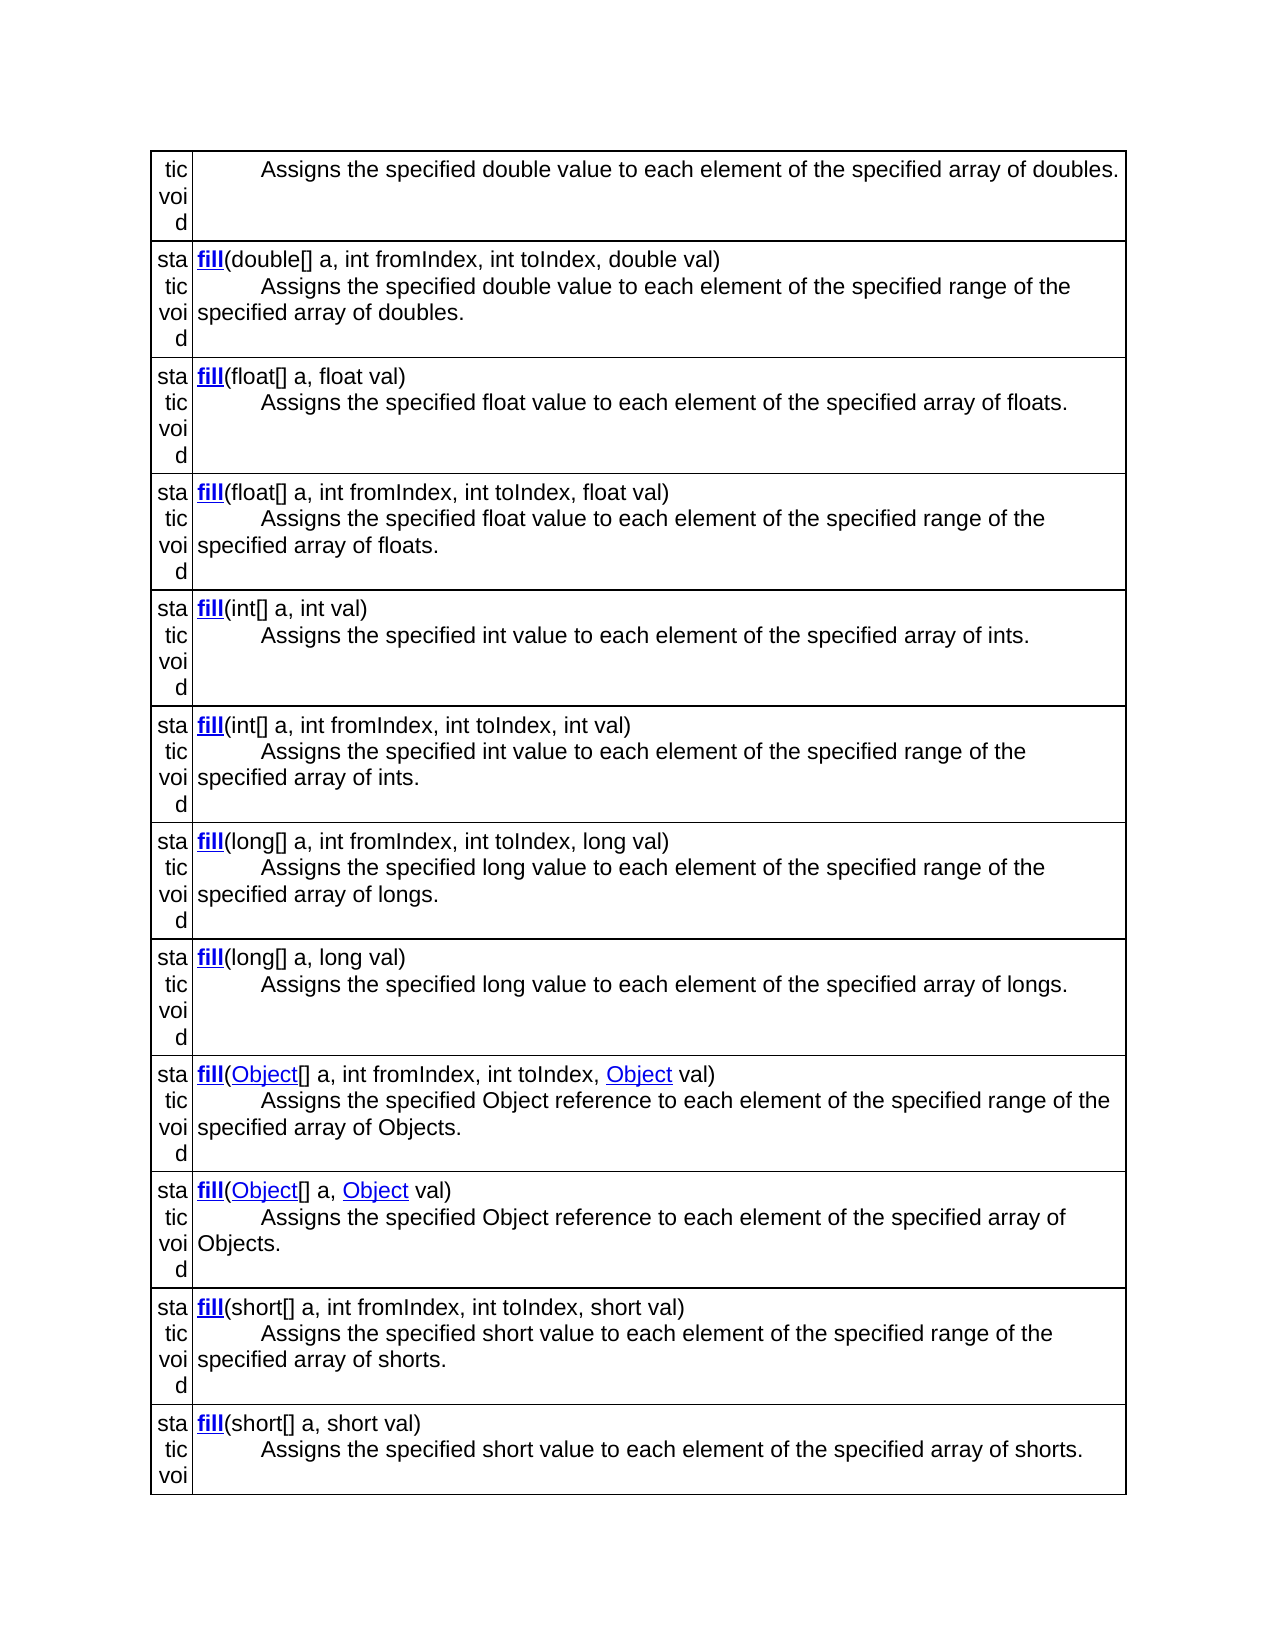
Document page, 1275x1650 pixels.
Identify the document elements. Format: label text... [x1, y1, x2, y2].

table_cell fill(double[] a, int fromIndex, int toIndex, double val) Assigns the specified double value to each element of the specified range of the specified array of doubles. [193, 242, 1125, 356]
table_cell static void [152, 1172, 192, 1287]
table_cell fill(long[] a, int fromIndex, int toIndex, long val) Assigns the specified long value to each element of the specified range of the specified array of longs. [193, 823, 1125, 938]
table_cell fill(int[] a, int fromIndex, int toIndex, int val) Assigns the specified int value to each element of the specified range of the specified array of ints. [193, 707, 1125, 822]
table_cell fill(Object[] a, int fromIndex, int toIndex, Object val) Assigns the specified Object reference to each element of the specified range of the specified array of Objects. [193, 1056, 1125, 1171]
table_cell static void [152, 1056, 192, 1171]
table_cell static void [152, 591, 192, 705]
table_cell fill(long[] a, long val) Assigns the specified long value to each element of the specified array of longs. [193, 940, 1125, 1054]
table_cell static void [152, 940, 192, 1054]
table_cell fill(short[] a, int fromIndex, int toIndex, short val) Assigns the specified short value to each element of the specified range of the specified array of shorts. [193, 1289, 1125, 1403]
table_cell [193, 1405, 1125, 1493]
table_cell fill(int[] a, int val) Assigns the specified int value to each element of the specified array of ints. [193, 591, 1125, 705]
table_cell static void [152, 1405, 192, 1493]
table_cell fill(float[] a, int fromIndex, int toIndex, float val) Assigns the specified float value to each element of the specified range of the specified array of floats. [193, 474, 1125, 589]
table_cell static void [152, 823, 192, 938]
table_cell static void [152, 152, 192, 240]
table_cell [193, 152, 1125, 240]
table_cell static void [152, 242, 192, 356]
table_cell static void [152, 358, 192, 473]
table_cell static void [152, 707, 192, 822]
table_cell fill(Object[] a, Object val) Assigns the specified Object reference to each element of the specified array of Objects. [193, 1172, 1125, 1287]
table_cell static void [152, 1289, 192, 1403]
table_cell fill(float[] a, float val) Assigns the specified float value to each element of the specified array of floats. [193, 358, 1125, 473]
table_cell static void [152, 474, 192, 589]
